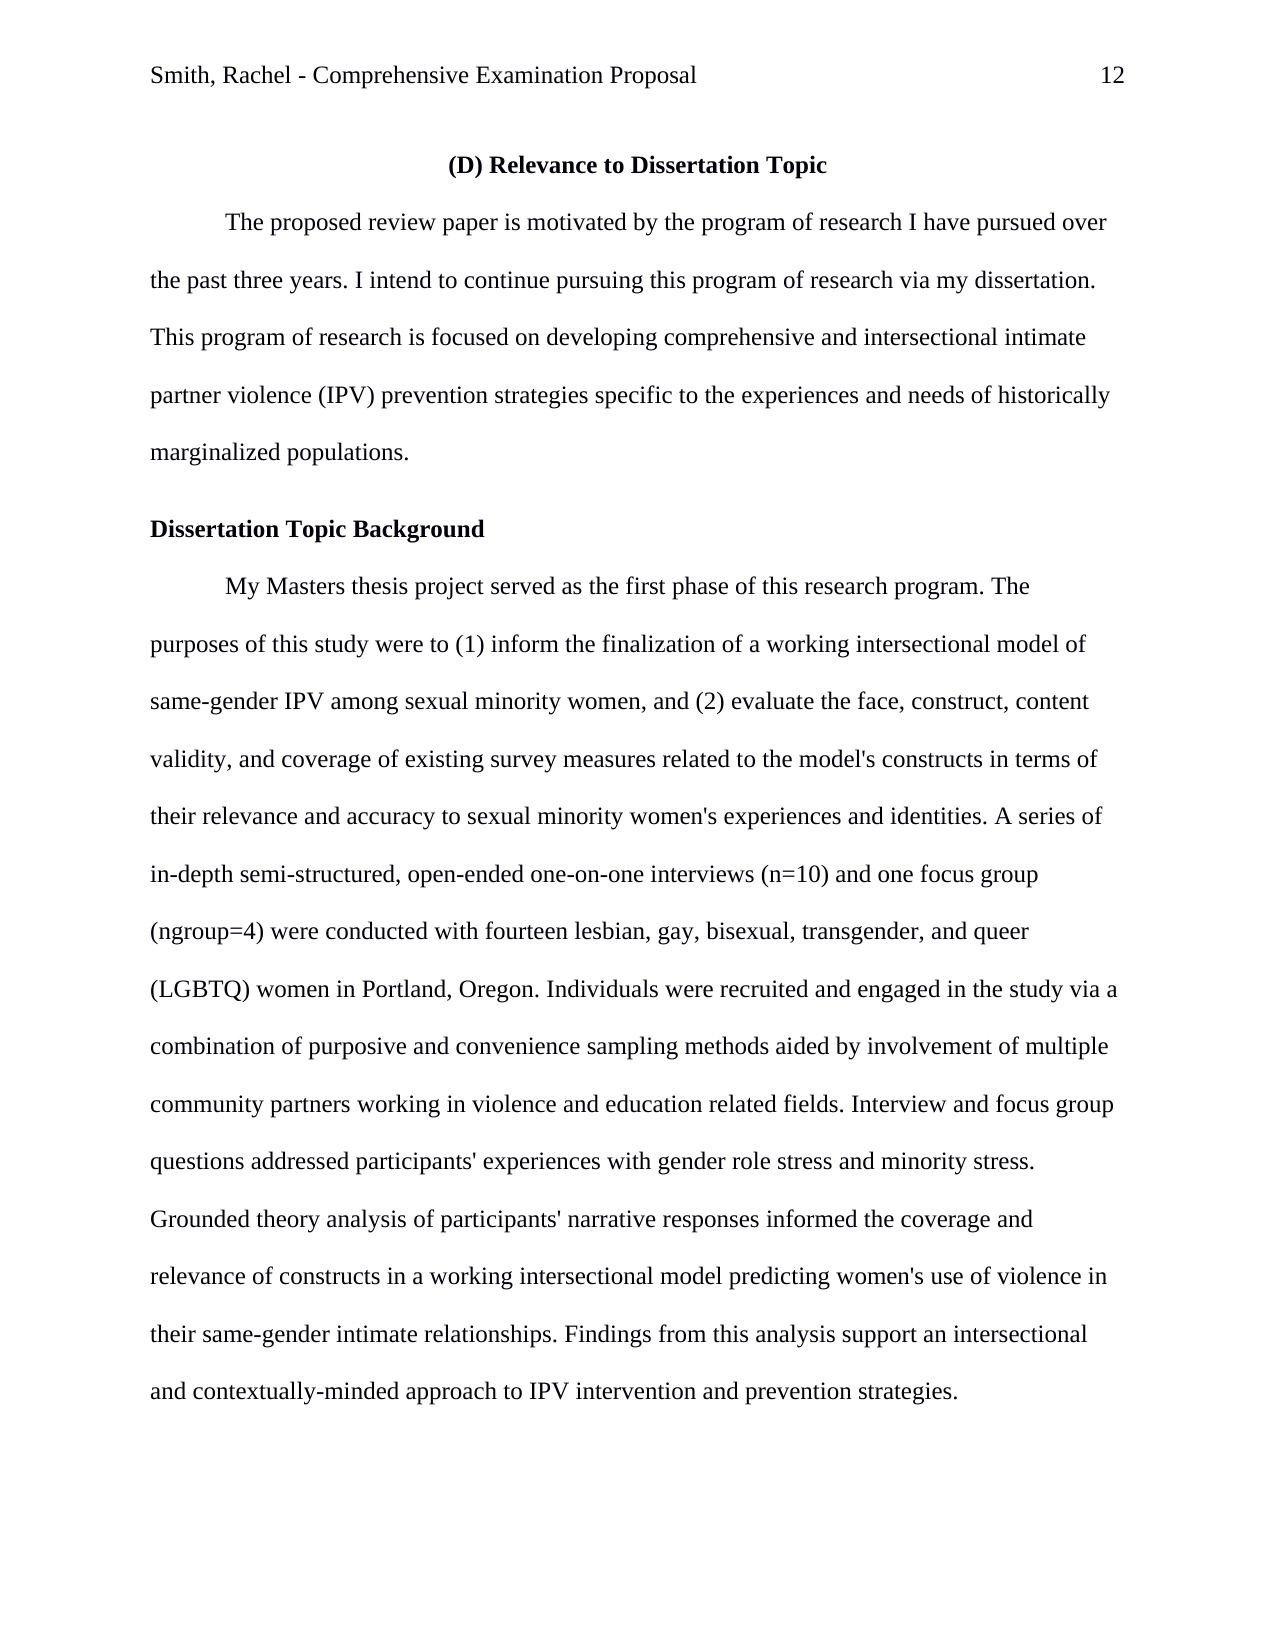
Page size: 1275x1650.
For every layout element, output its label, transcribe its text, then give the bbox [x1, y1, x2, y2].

text The proposed review paper is motivated by the program of research I have pursued over the past three years. I intend to continue pursuing this program of research via my dissertation. This program of research is focused on developing comprehensive and intersectional intimate partner violence (IPV) prevention strategies specific to the experiences and needs of historically marginalized populations. [150, 207, 1125, 466]
subtitle Dissertation Topic Background [150, 514, 1125, 542]
subtitle (D) Relevance to Dissertation Topic [150, 150, 1125, 179]
text My Masters thesis project served as the first phase of this research program. The purposes of this study were to (1) inform the finalization of a working intersectional model of same-gender IPV among sexual minority women, and (2) evaluate the face, construct, content validity, and coverage of existing survey measures related to the model's constructs in terms of their relevance and accuracy to sexual minority women's experiences and identities. A series of in-depth semi-structured, open-ended one-on-one interviews (n=10) and one focus group (ngroup=4) were conducted with fourteen lesbian, gay, bisexual, transgender, and queer (LGBTQ) women in Portland, Oregon. Individuals were recruited and engaged in the study via a combination of purposive and convenience sampling methods aided by involvement of multiple community partners working in violence and education related fields. Interview and focus group questions addressed participants' experiences with gender role stress and minority stress. Grounded theory analysis of participants' narrative responses informed the coverage and relevance of constructs in a working intersectional model predicting women's use of violence in their same-gender intimate relationships. Findings from this analysis support an intersectional and contextually-minded approach to IPV intervention and prevention strategies. [150, 571, 1125, 1405]
